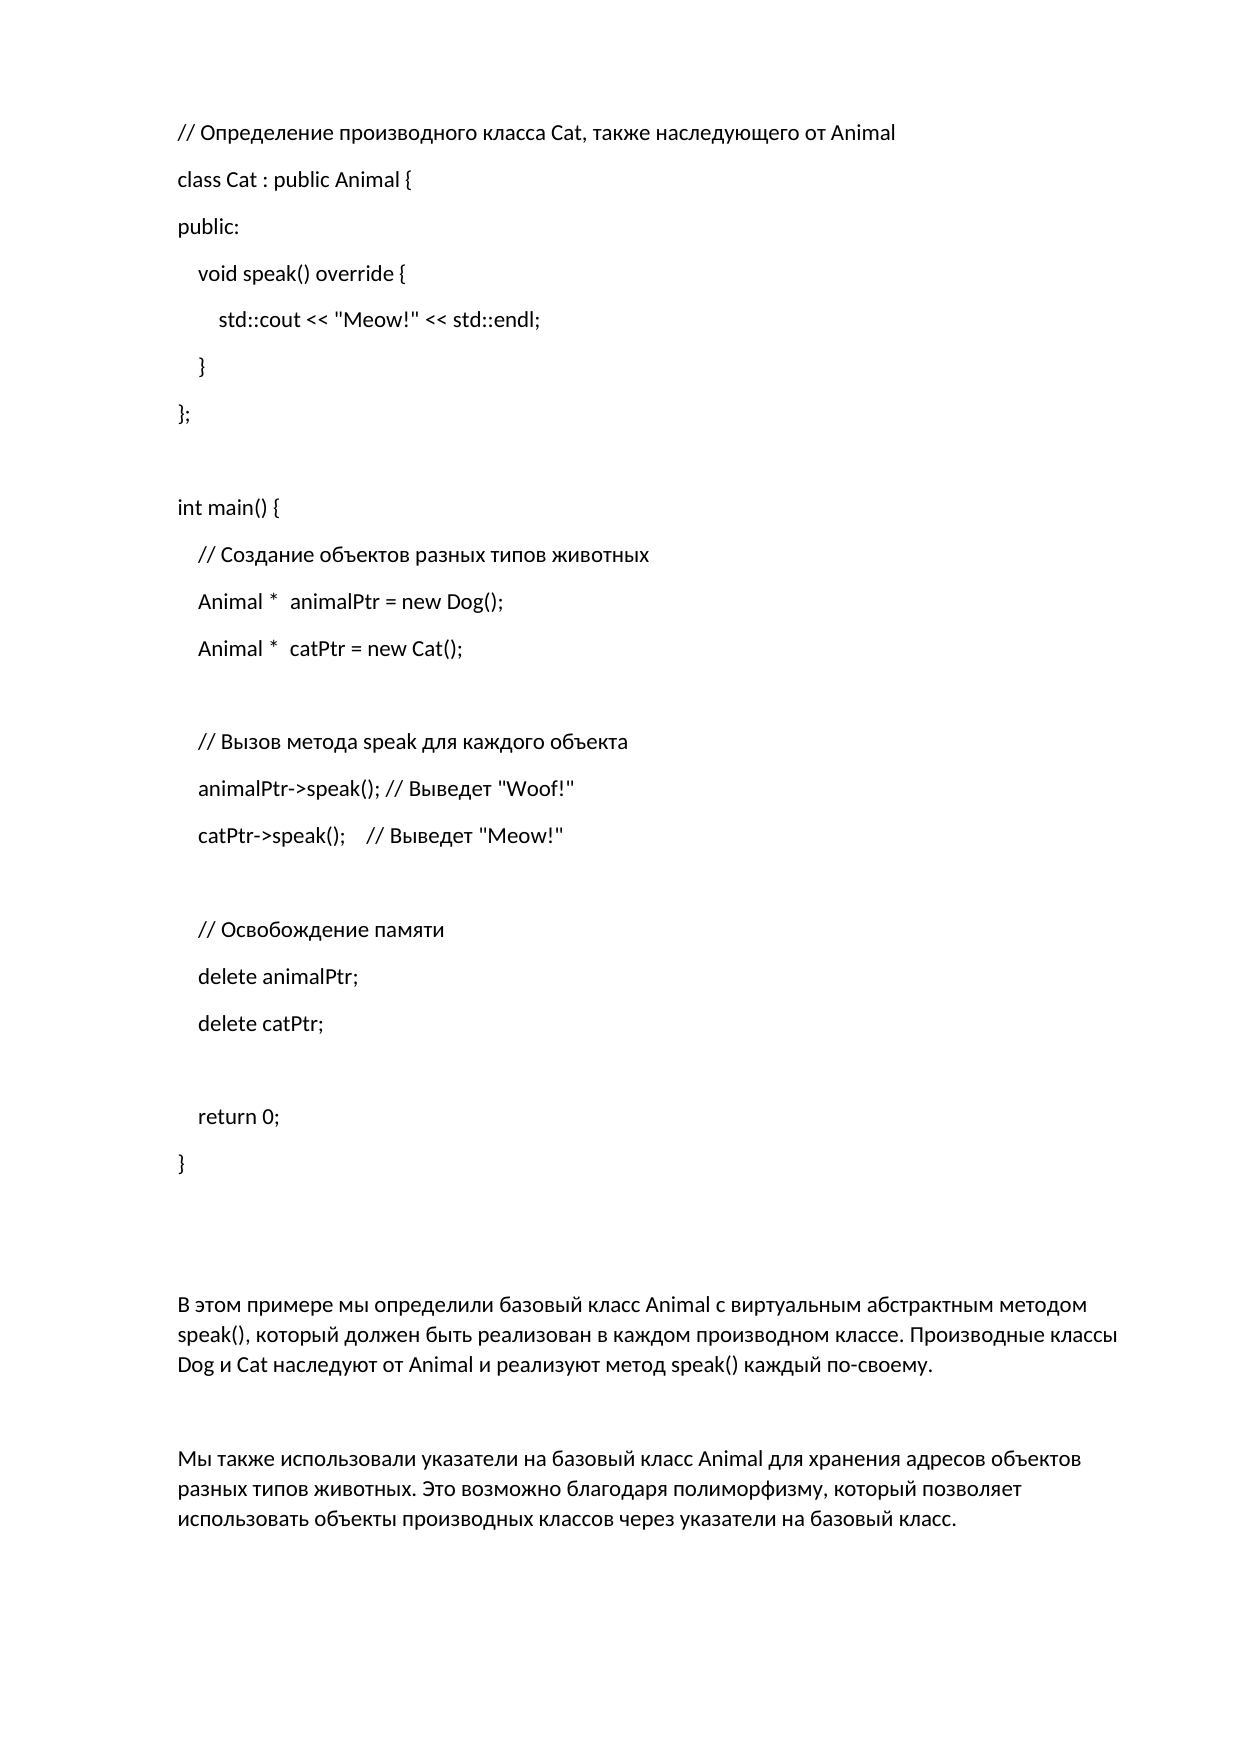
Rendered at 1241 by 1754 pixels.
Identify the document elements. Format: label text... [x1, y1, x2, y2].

text std::cout << "Meow!" << std::endl; [177, 306, 1152, 334]
text public: [177, 212, 1152, 240]
text // Освобождение памяти [177, 915, 1152, 943]
text } [177, 352, 1152, 381]
text В этом примере мы определили базовый класс Animal с виртуальным абстрактным методом speak(), который должен быть реализован в каждом производном классе. Производные классы Dog и Cat наследуют от Animal и реализуют метод speak() каждый по-своему. [177, 1290, 1152, 1378]
text // Определение производного класса Cat, также наследующего от Animal [177, 118, 1152, 146]
text delete animalPtr; [177, 962, 1152, 990]
text void speak() override { [177, 259, 1152, 287]
text } [177, 1149, 1152, 1177]
text Animal * catPtr = new Cat(); [177, 634, 1152, 662]
text Animal * animalPtr = new Dog(); [177, 587, 1152, 615]
text delete catPtr; [177, 1009, 1152, 1037]
text return 0; [177, 1102, 1152, 1131]
text // Создание объектов разных типов животных [177, 540, 1152, 568]
text int main() { [177, 493, 1152, 521]
text catPtr->speak(); // Выведет "Meow!" [177, 821, 1152, 849]
text }; [177, 399, 1152, 427]
text Мы также использовали указатели на базовый класс Animal для хранения адресов объектов разных типов животных. Это возможно благодаря полиморфизму, который позволяет использовать объекты производных классов через указатели на базовый класс. [177, 1444, 1152, 1533]
text animalPtr->speak(); // Выведет "Woof!" [177, 774, 1152, 802]
text // Вызов метода speak для каждого объекта [177, 727, 1152, 756]
text class Cat : public Animal { [177, 165, 1152, 193]
